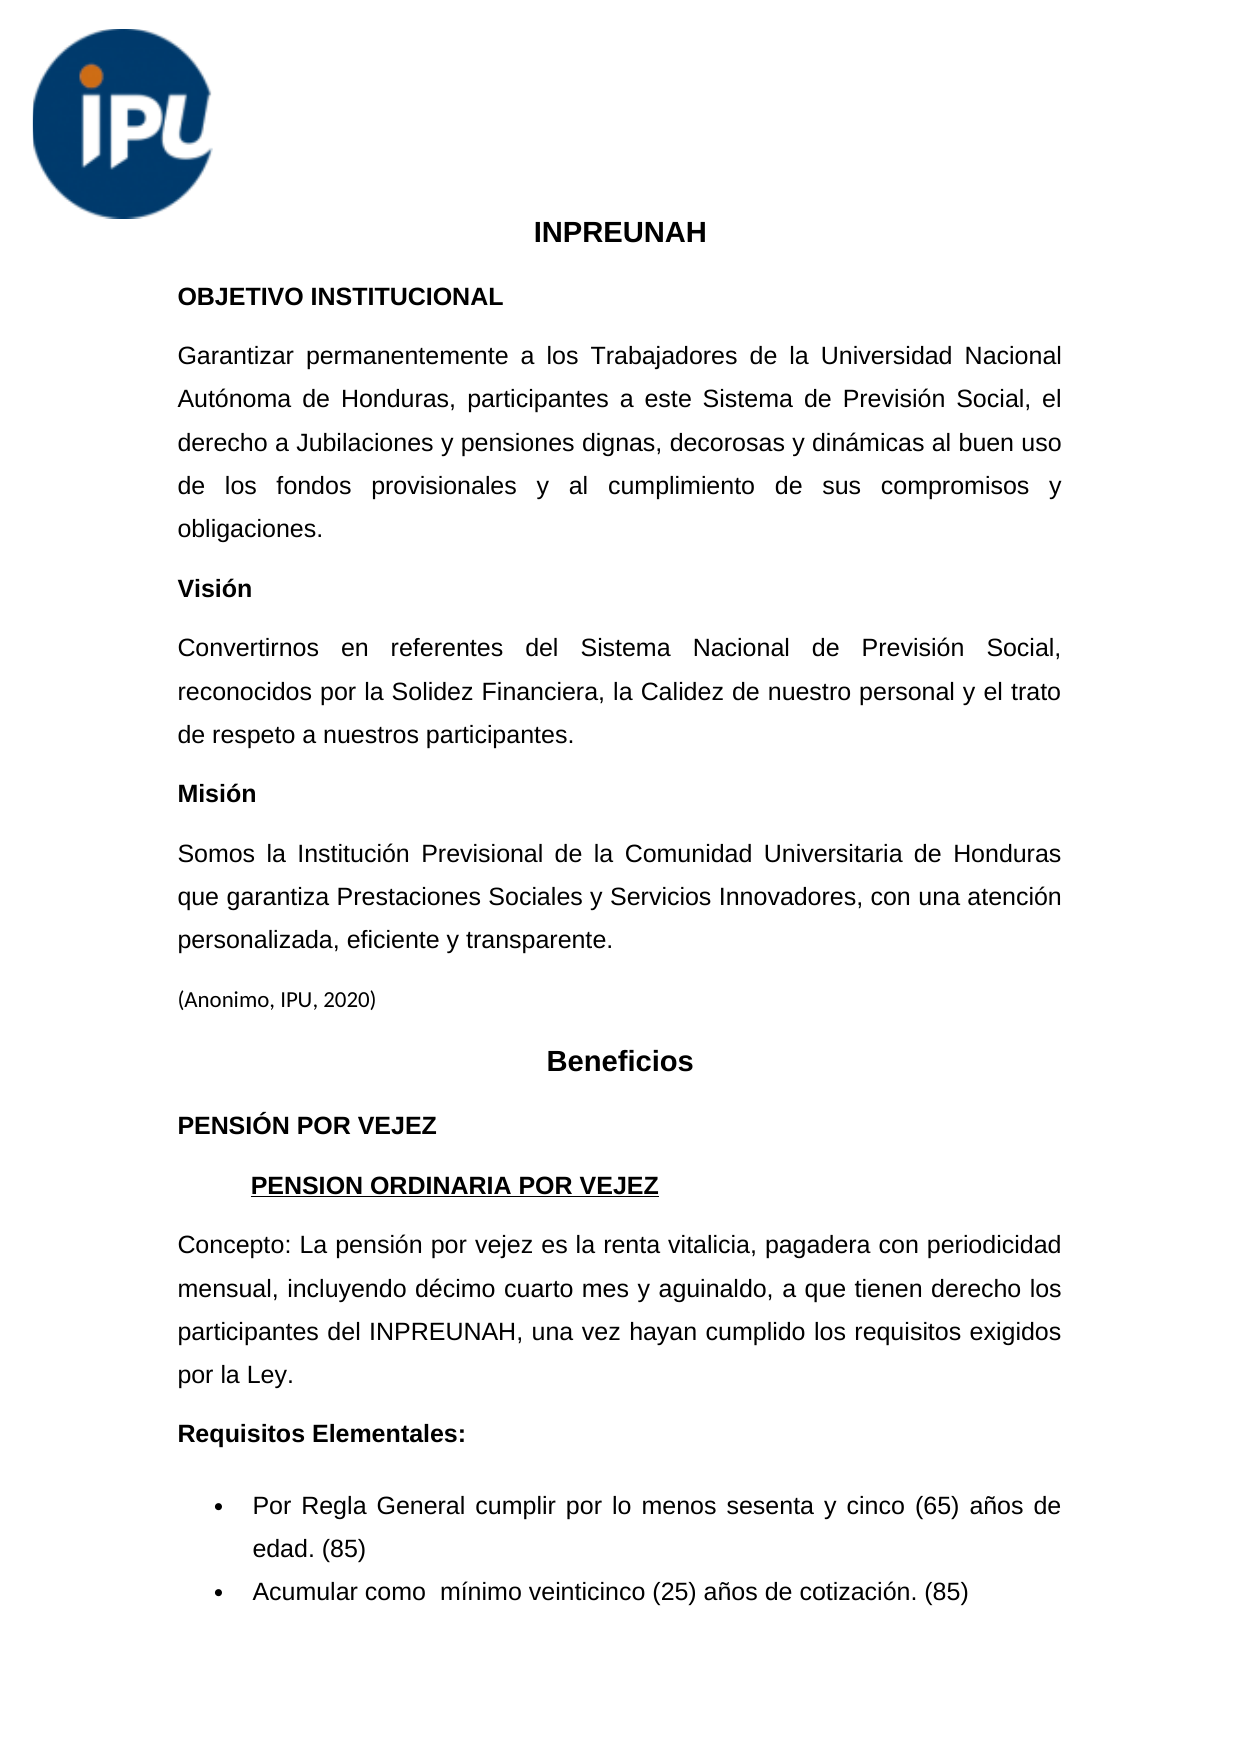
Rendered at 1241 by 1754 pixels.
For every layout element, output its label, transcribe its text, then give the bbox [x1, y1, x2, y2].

text Garantizar permanentemente a los Trabajadores de la Universidad Nacional Autónoma de Honduras, participantes a este Sistema de Previsión Social, el derecho a Jubilaciones y pensiones dignas, decorosas y dinámicas al buen uso de los fondos provisionales y al cumplimiento de sus compromisos y obligaciones. [177, 341, 1063, 543]
text Visión [177, 574, 1063, 602]
text OBJETIVO INSTITUCIONAL [177, 282, 1063, 310]
text Somos la Institución Previsional de la Comunidad Universitaria de Honduras que garantiza Prestaciones Sociales y Servicios Innovadores, con una atención personalizada, eficiente y transparente. [177, 839, 1063, 954]
list Por Regla General cumplir por lo menos sesenta y cinco (65) años de edad. (85) [215, 1491, 1063, 1563]
text Requisitos Elementales: [177, 1419, 1063, 1447]
text PENSIÓN POR VEJEZ [177, 1111, 1063, 1140]
list Acumular como mínimo veinticinco (25) años de cotización. (85) [215, 1577, 1063, 1606]
text Beneficios [177, 1044, 1063, 1077]
text INPREUNAH [177, 214, 1063, 248]
text PENSION ORDINARIA POR VEJEZ [251, 1171, 1063, 1199]
text Convertirnos en referentes del Sistema Nacional de Previsión Social, reconocidos por la Solidez Financiera, la Calidez de nuestro personal y el trato de respeto a nuestros participantes. [177, 633, 1063, 748]
text Misión [177, 779, 1063, 808]
picture [32, 29, 213, 219]
text Concepto: La pensión por vejez es la renta vitalicia, pagadera con periodicidad mensual, incluyendo décimo cuarto mes y aguinaldo, a que tienen derecho los participantes del INPREUNAH, una vez hayan cumplido los requisitos exigidos por la Ley. [177, 1231, 1063, 1389]
